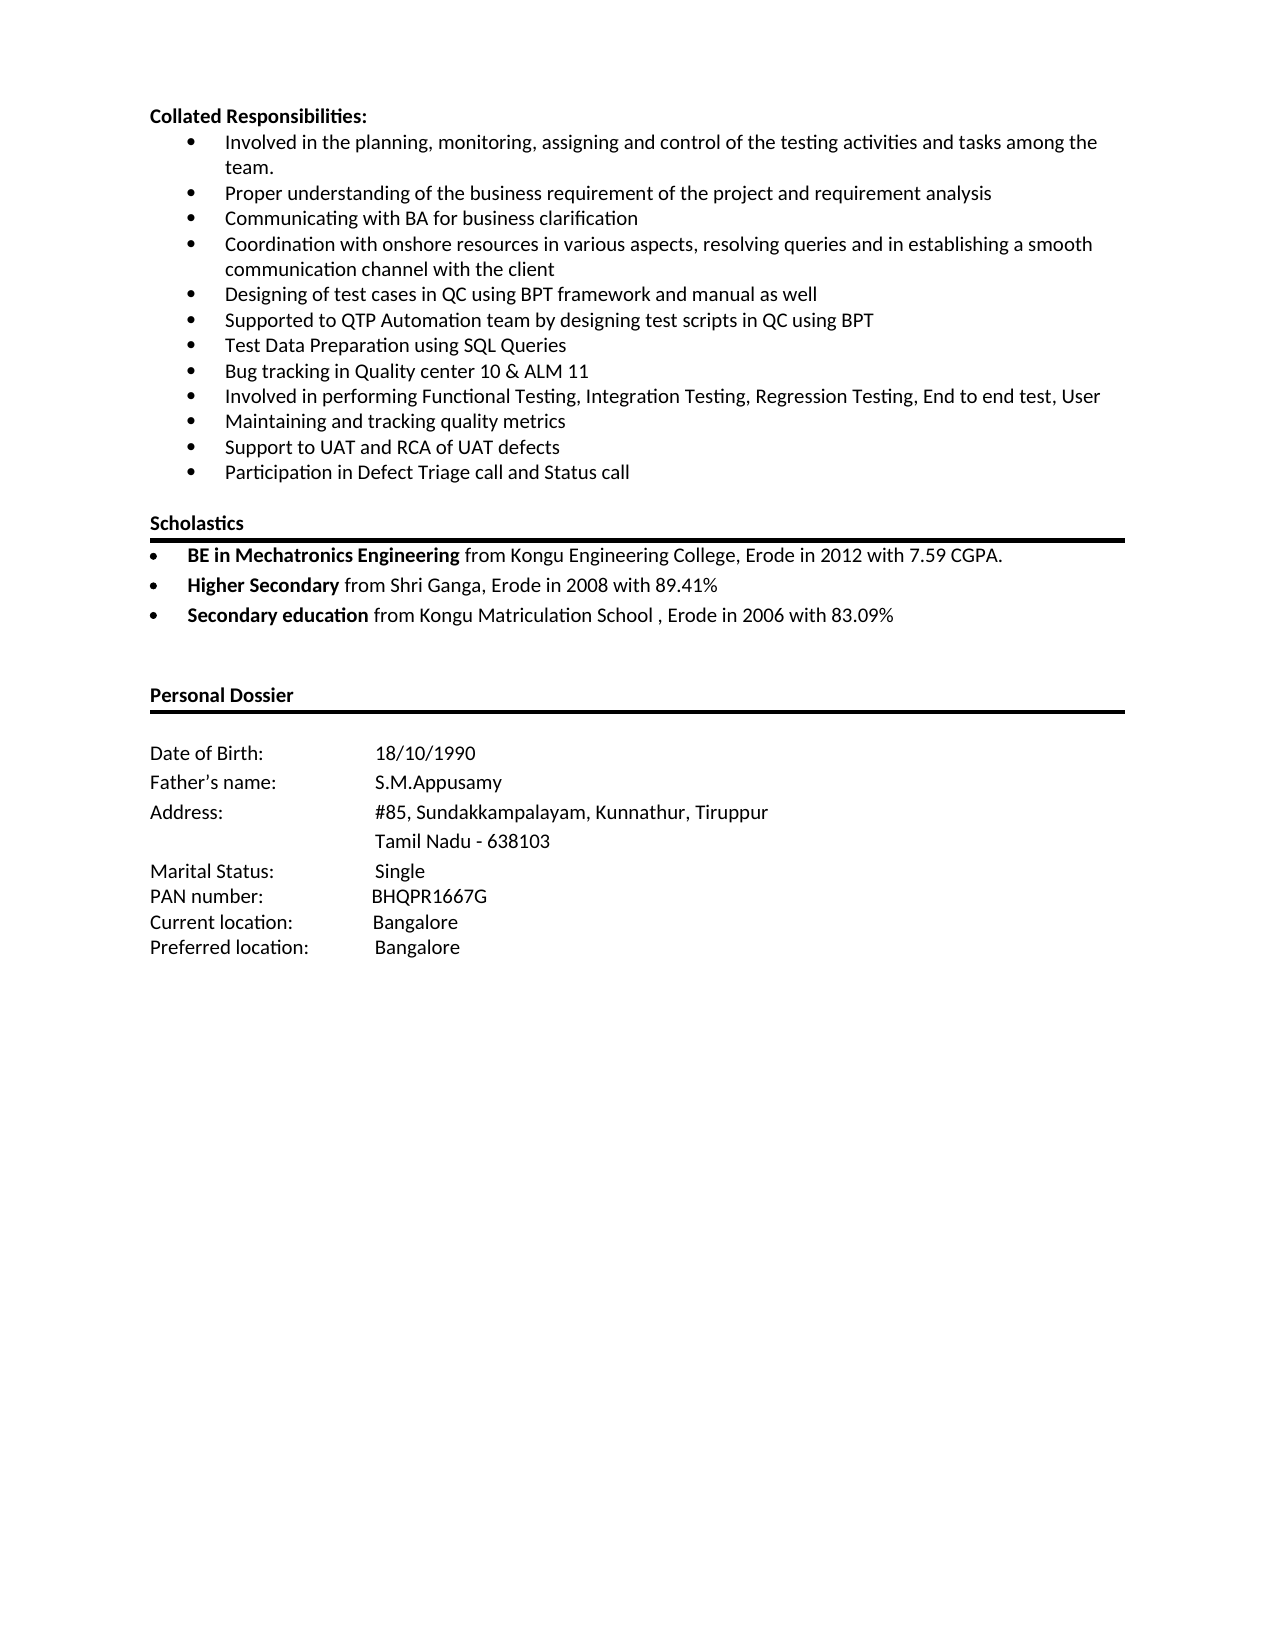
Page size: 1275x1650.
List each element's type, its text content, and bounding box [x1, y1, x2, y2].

text Marital Status: Single [150, 858, 1125, 883]
list Secondary education from Kongu Matriculation School , Erode in 2006 with 83.09% [150, 602, 1125, 627]
list Bug tracking in Quality center 10 & ALM 11 [187, 358, 1125, 383]
list Designing of test cases in QC using BPT framework and manual as well [187, 282, 1125, 307]
list BE in Mechatronics Engineering from Kongu Engineering College, Erode in 2012 with 7.59 CGPA. [150, 543, 1125, 568]
list Proper understanding of the business requirement of the project and requirement analysis [187, 180, 1125, 205]
list Supported to QTP Automation team by designing test scripts in QC using BPT [187, 307, 1125, 332]
text Scholastics [150, 510, 1125, 538]
list Involved in the planning, monitoring, assigning and control of the testing activities and tasks among the team. [187, 129, 1125, 180]
text Preferred location: Bangalore [150, 934, 1125, 960]
text Current location: Bangalore [150, 909, 1125, 934]
text Tamil Nadu - 638103 [150, 828, 1125, 854]
text Collated Responsibilities: [150, 104, 1125, 129]
list Participation in Defect Triage call and Status call [187, 459, 1125, 485]
text Address: #85, Sundakkampalayam, Kunnathur, Tiruppur [150, 799, 1125, 824]
list Coordination with onshore resources in various aspects, resolving queries and in establishing a smooth communication channel with the client [187, 231, 1125, 282]
list Involved in performing Functional Testing, Integration Testing, Regression Testing, End to end test, User [187, 383, 1125, 409]
list Communicating with BA for business clarification [187, 205, 1125, 231]
text PAN number: BHQPR1667G [150, 883, 1125, 909]
text Father’s name: S.M.Appusamy [150, 769, 1125, 795]
text Date of Birth: 18/10/1990 [150, 740, 1125, 765]
list Maintaining and tracking quality metrics [187, 409, 1125, 434]
list Higher Secondary from Shri Ganga, Erode in 2008 with 89.41% [150, 572, 1125, 598]
text Personal Dossier [150, 682, 1125, 710]
list Test Data Preparation using SQL Queries [187, 332, 1125, 358]
list Support to UAT and RCA of UAT defects [187, 434, 1125, 459]
